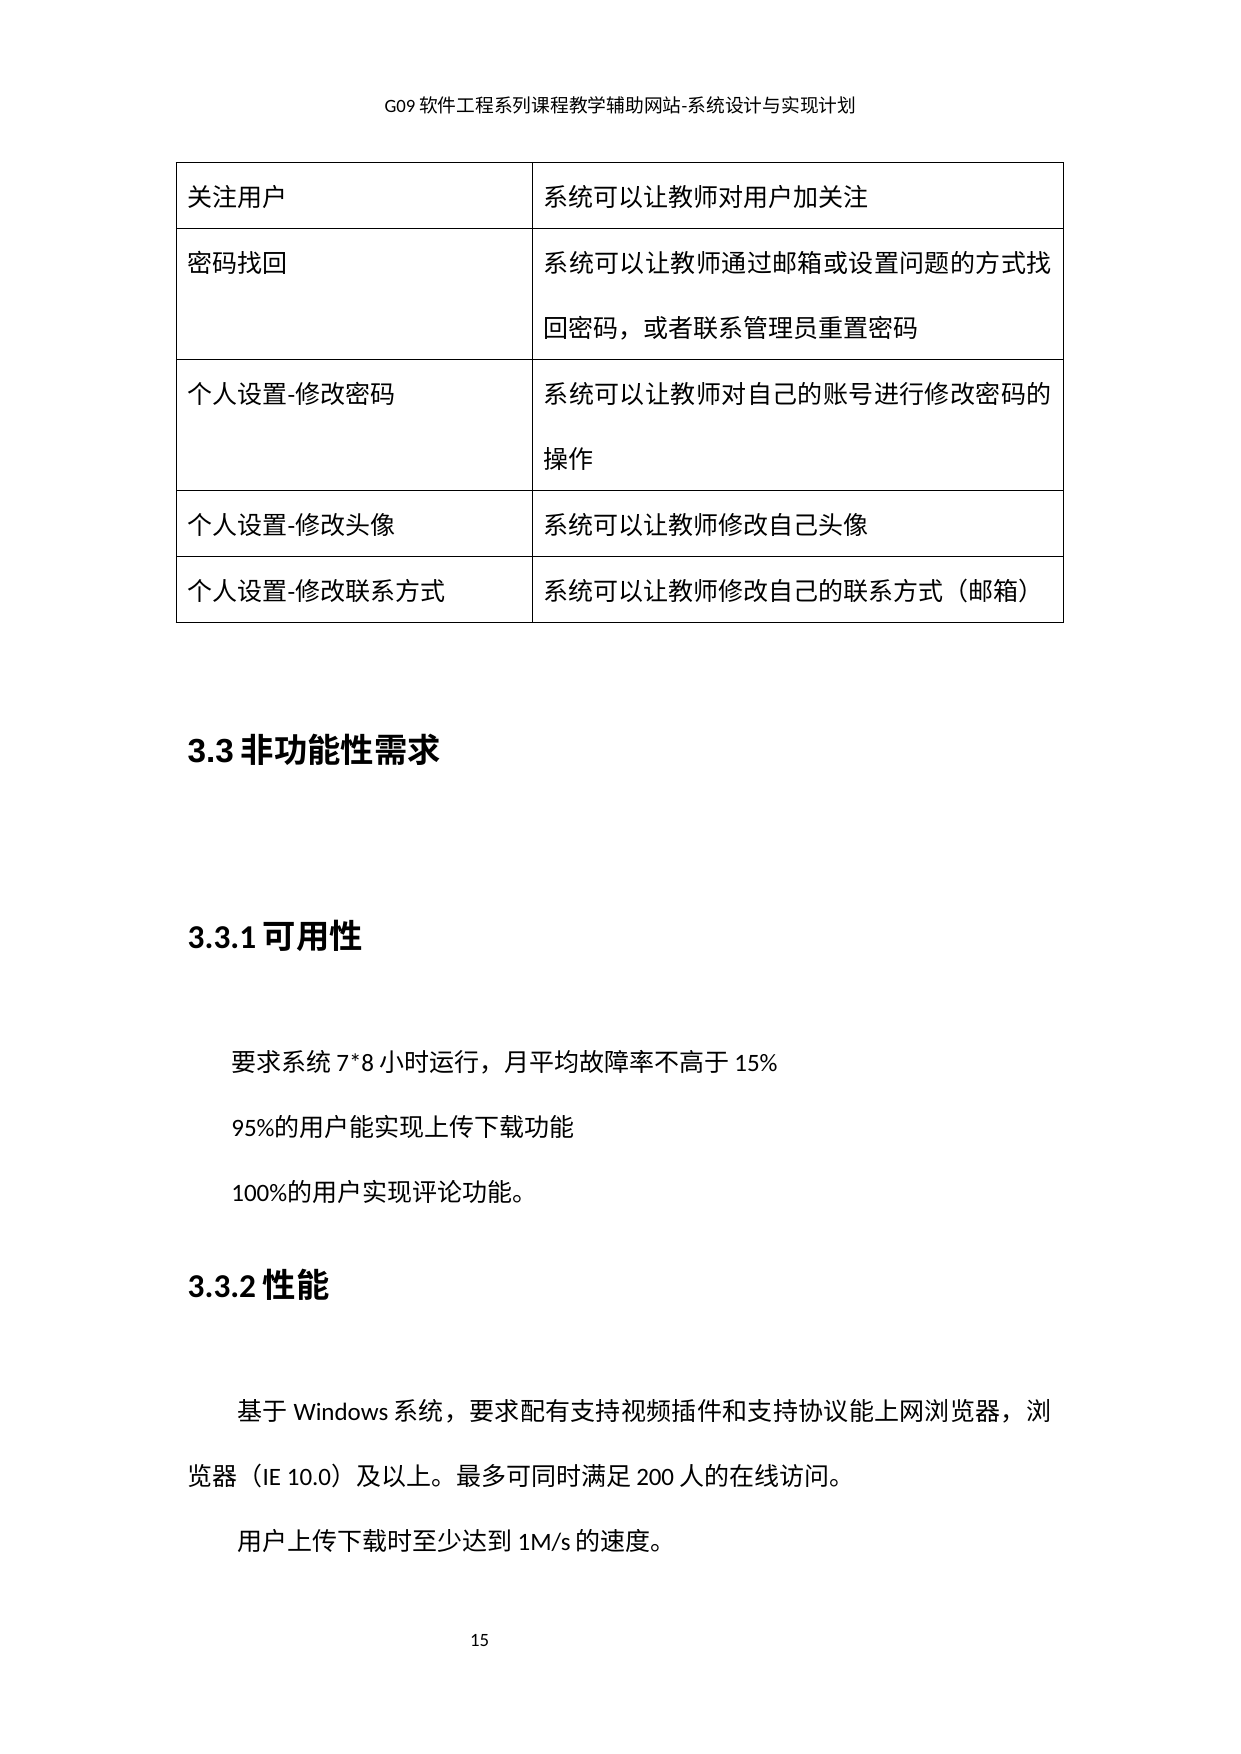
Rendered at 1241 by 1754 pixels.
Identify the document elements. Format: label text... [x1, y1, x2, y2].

table_cell 系统可以让教师通过邮箱或设置问题的方式找回密码，或者联系管理员重置密码 [533, 229, 1063, 359]
table_cell 个人设置-修改头像 [177, 491, 532, 556]
text 95%的用户能实现上传下载功能 [187, 1093, 1053, 1158]
table_cell 系统可以让教师修改自己的联系方式（邮箱） [533, 557, 1063, 622]
table_cell 密码找回 [177, 229, 532, 359]
text 要求系统7*8小时运行，月平均故障率不高于15% [187, 1028, 1053, 1093]
table_cell 系统可以让教师对用户加关注 [533, 163, 1063, 228]
table_cell 系统可以让教师对自己的账号进行修改密码的操作 [533, 360, 1063, 490]
table_cell 关注用户 [177, 163, 532, 228]
text 100%的用户实现评论功能。 [187, 1158, 1053, 1223]
text 基于Windows系统，要求配有支持视频插件和支持协议能上网浏览器，浏览器（IE 10.0）及以上。最多可同时满足200人的在线访问。 [187, 1377, 1053, 1507]
subtitle 3.3非功能性需求 [187, 715, 1053, 780]
subtitle 3.3.1可用性 [187, 902, 1053, 967]
table_cell 系统可以让教师修改自己头像 [533, 491, 1063, 556]
table_cell 个人设置-修改联系方式 [177, 557, 532, 622]
subtitle 3.3.2性能 [187, 1251, 1053, 1316]
table_cell 个人设置-修改密码 [177, 360, 532, 490]
text 用户上传下载时至少达到1M/s的速度。 [187, 1507, 1053, 1572]
